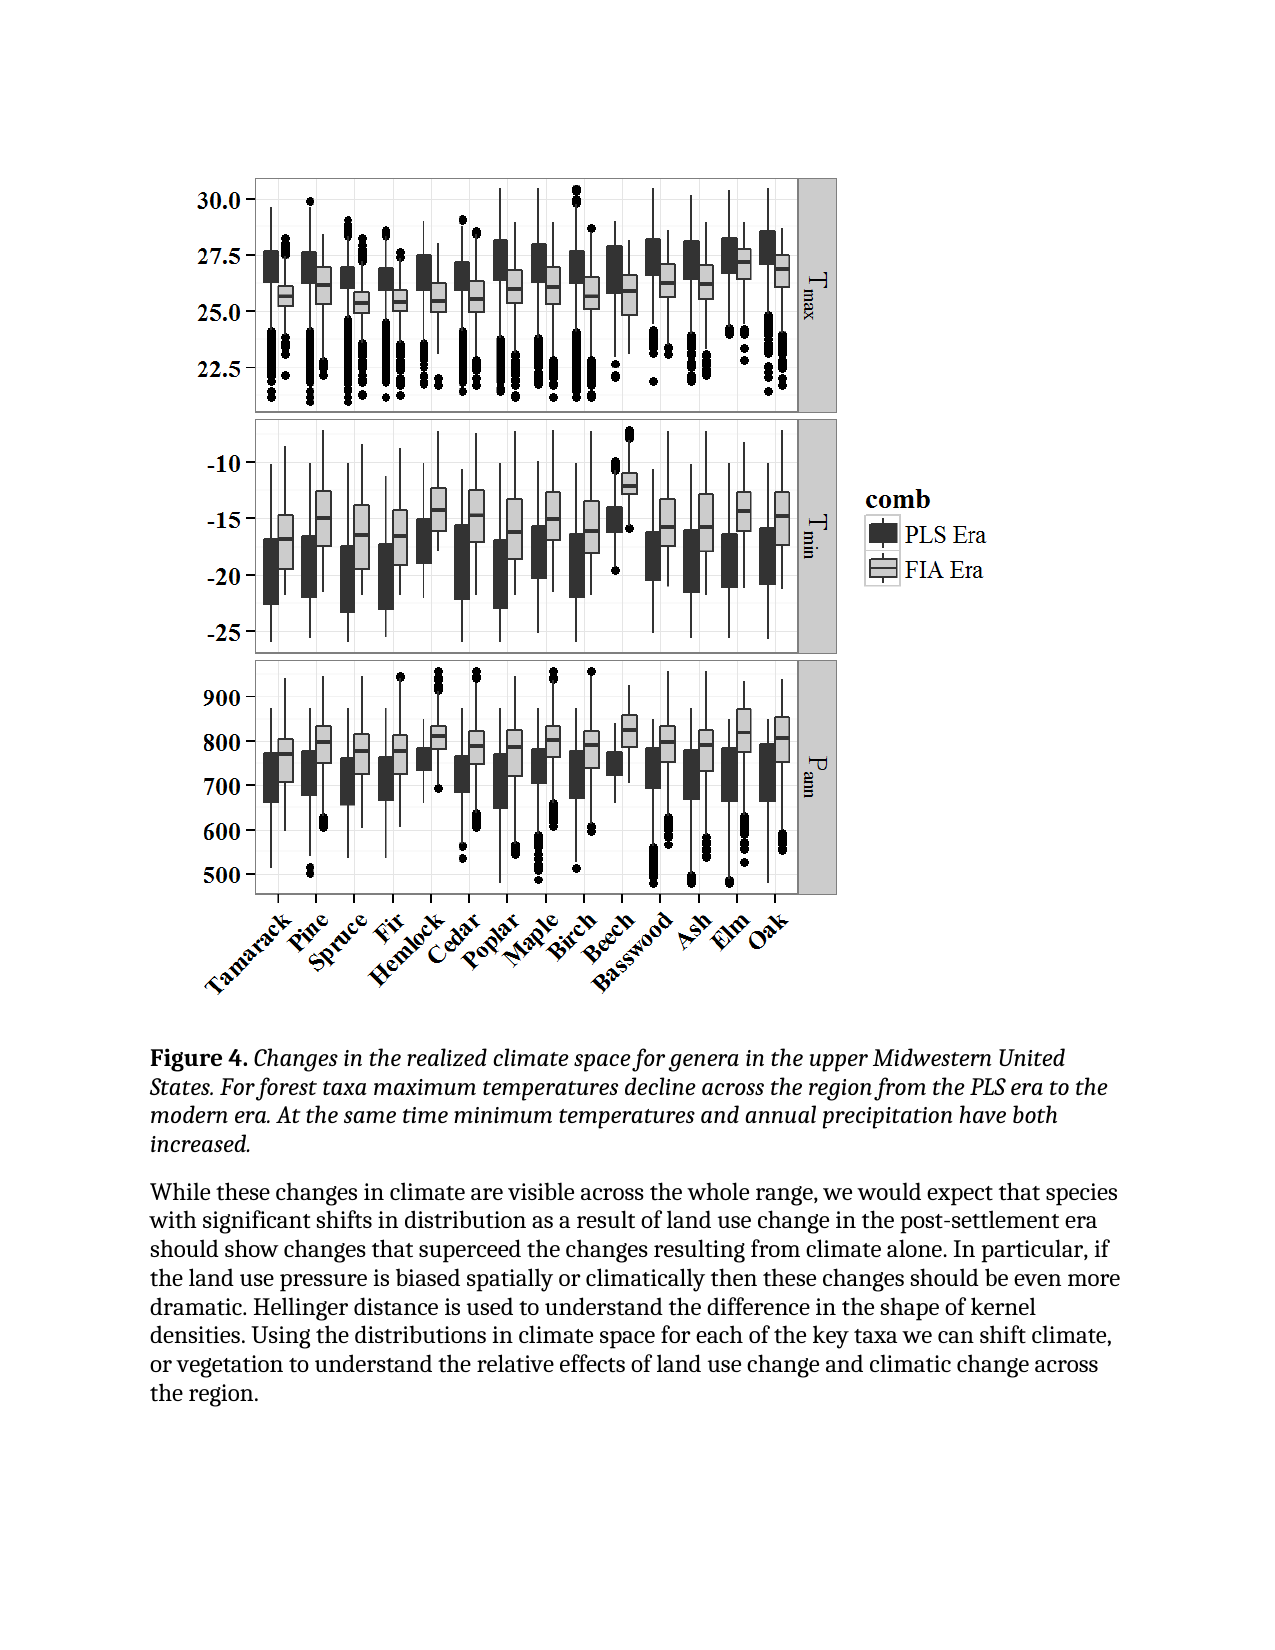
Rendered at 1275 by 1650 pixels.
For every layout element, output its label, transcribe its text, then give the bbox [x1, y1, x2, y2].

picture [168, 150, 1044, 1025]
text Figure 4. Changes in the realized climate space for genera in the upper Midwestern United States. For forest taxa maximum temperatures decline across the region from the PLS era to the modern era. At the same time minimum temperatures and annual precipitation have both increased. [150, 1044, 1125, 1159]
